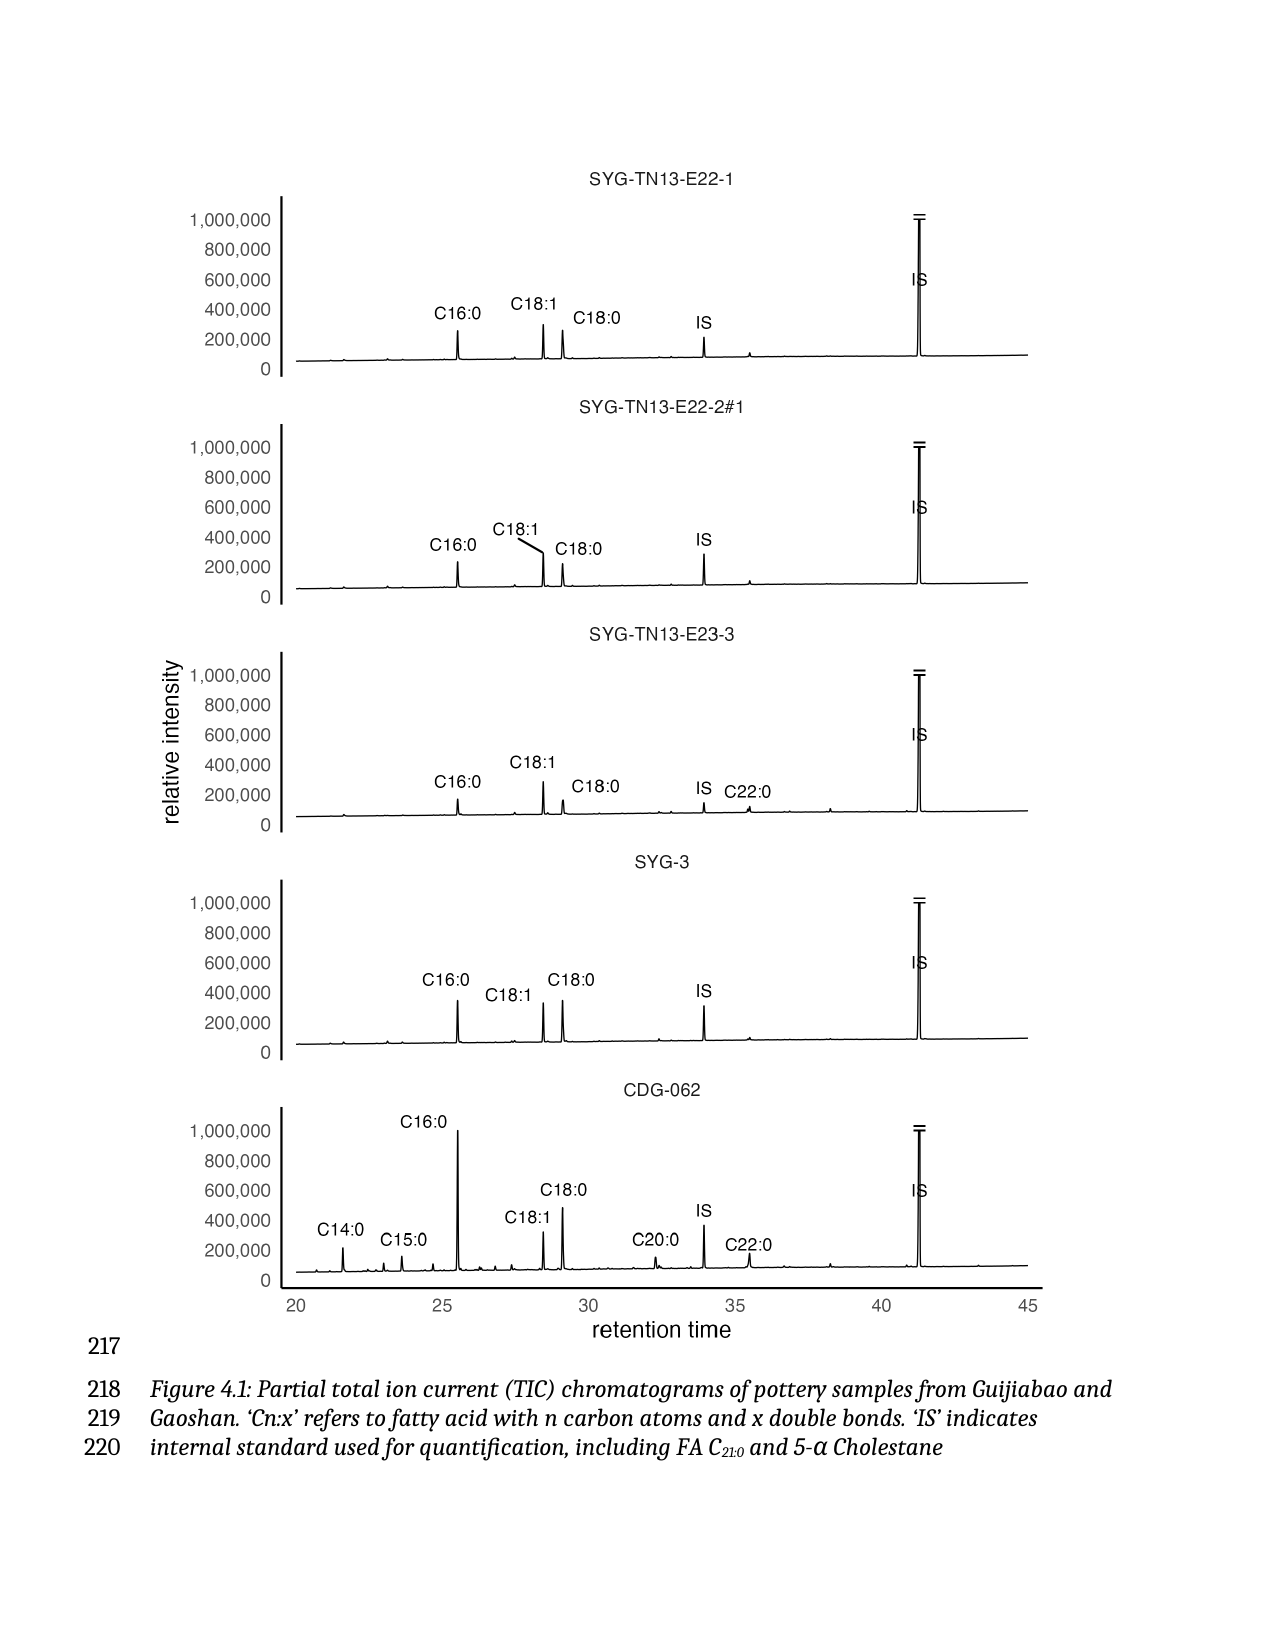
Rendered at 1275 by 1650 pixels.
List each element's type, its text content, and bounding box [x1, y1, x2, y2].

picture [150, 150, 1053, 1354]
text Figure 4.1: Partial total ion current (TIC) chromatograms of pottery samples from Guijiabao and Gaoshan. ‘Cn:x’ refers to fatty acid with n carbon atoms and x double bonds. ‘IS’ indicates internal standard used for quantification, including FA C21:0 and 5-α Cholestane [150, 1375, 1125, 1461]
